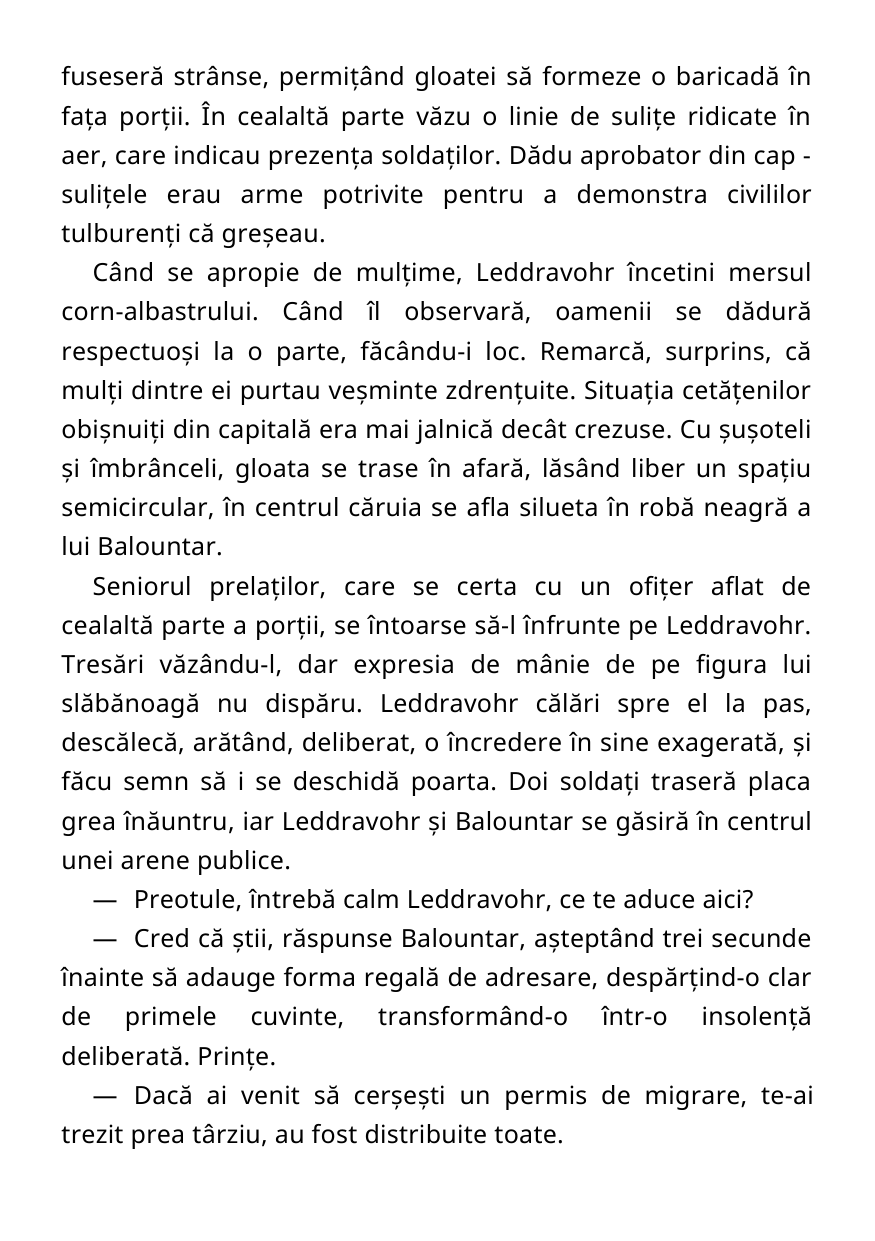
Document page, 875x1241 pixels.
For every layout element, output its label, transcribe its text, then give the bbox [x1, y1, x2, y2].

text — Preotule, întrebă calm Leddravohr, ce te aduce aici? [61, 882, 815, 916]
text — Cred că ştii, răspunse Balountar, aşteptând trei secunde înainte să adauge forma regală de adresare, despărţind-o clar de primele cuvinte, transformând-o într-o insolenţă deliberată. Prinţe. [61, 921, 813, 1072]
text Seniorul prelaţilor, care se certa cu un ofiţer aflat de cealaltă parte a porţii, se întoarse să-l înfrunte pe Leddravohr. Tresări văzându-l, dar expresia de mânie de pe figura lui slăbănoagă nu dispăru. Leddravohr călări spre el la pas, descălecă, arătând, deliberat, o încredere în sine exagerată, şi făcu semn să i se deschidă poarta. Doi soldaţi traseră placa grea înăuntru, iar Leddravohr şi Balountar se găsiră în centrul unei arene publice. [61, 568, 813, 876]
text Când se apropie de mulţime, Leddravohr încetini mersul corn-albastrului. Când îl observară, oamenii se dădură respectuoşi la o parte, făcându-i loc. Remarcă, surprins, că mulţi dintre ei purtau veşminte zdrenţuite. Situaţia cetăţenilor obişnuiţi din capitală era mai jalnică decât crezuse. Cu şuşoteli şi îmbrânceli, gloata se trase în afară, lăsând liber un spaţiu semicircular, în centrul căruia se afla silueta în robă neagră a lui Balountar. [61, 255, 813, 563]
text — Dacă ai venit să cerşeşti un permis de migrare, te-ai trezit prea târziu, au fost distribuite toate. [61, 1077, 815, 1151]
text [61, 59, 813, 250]
